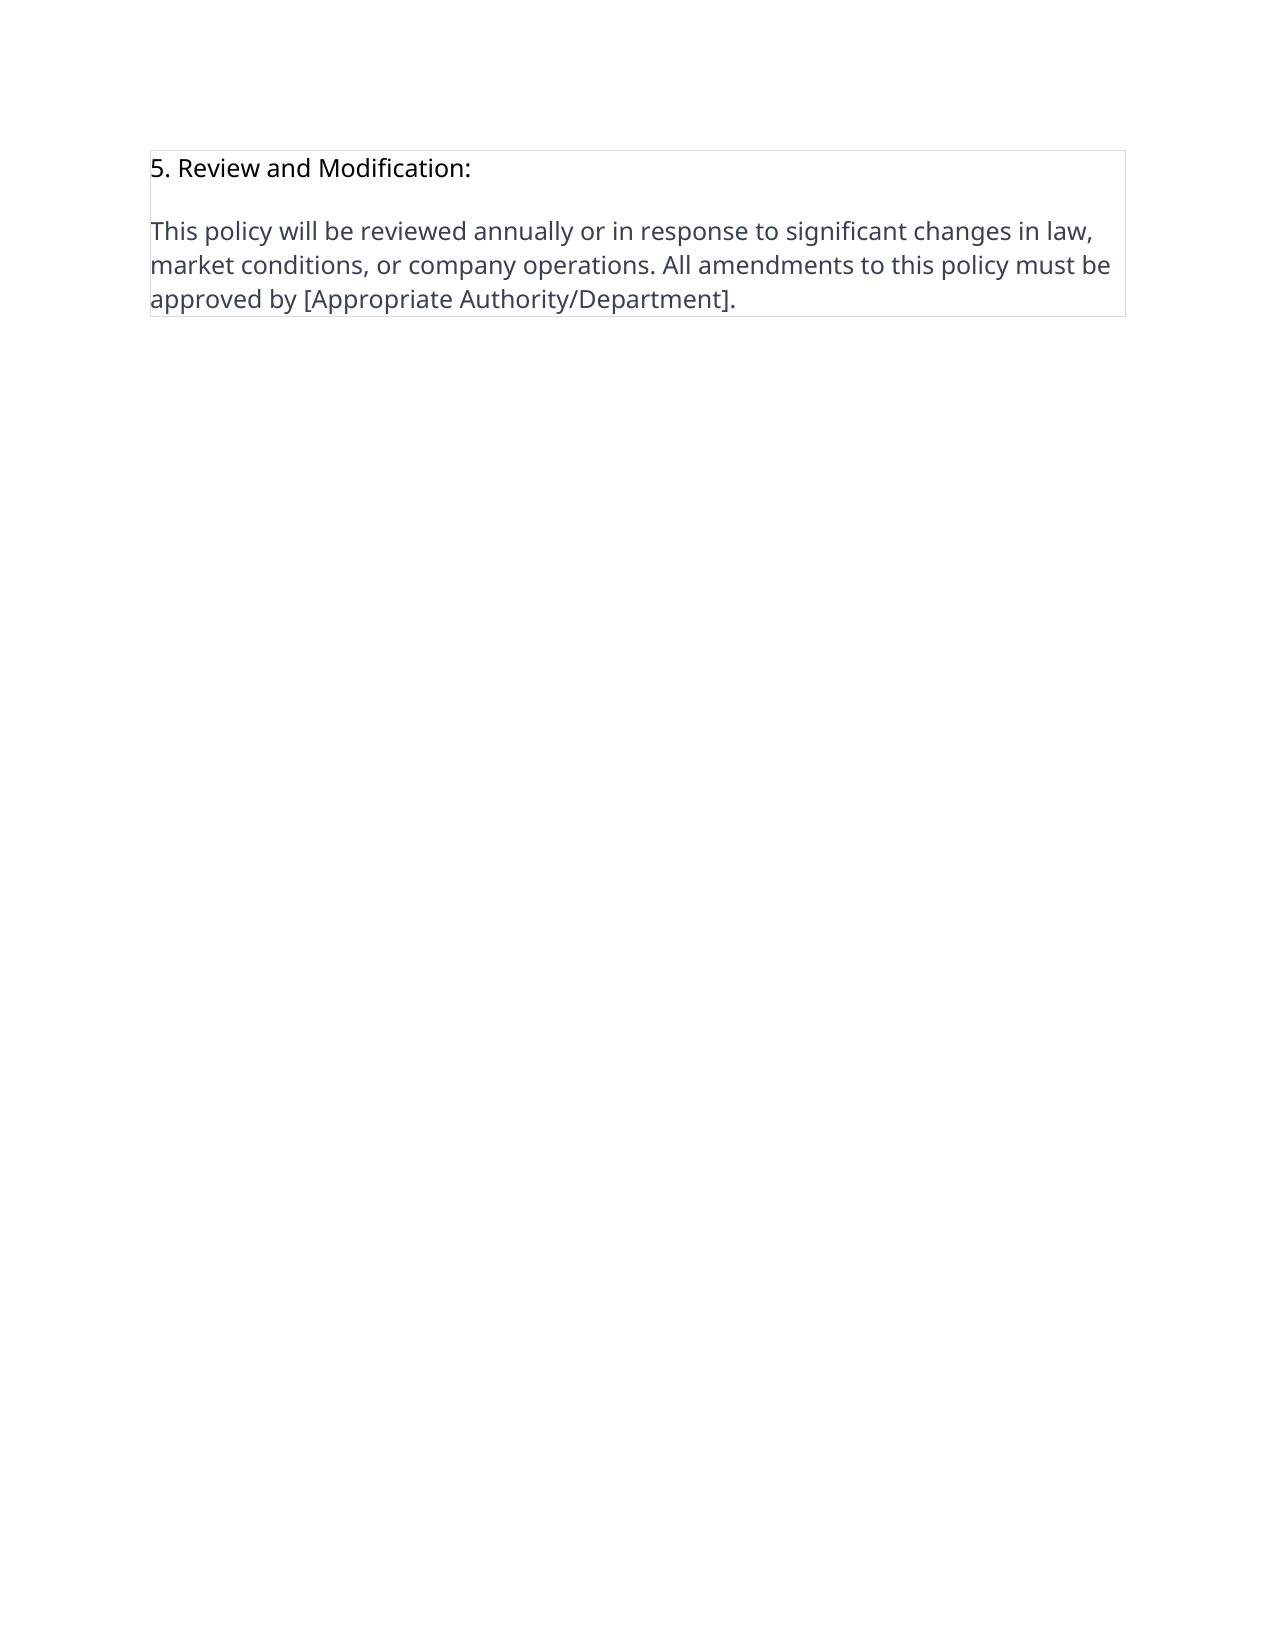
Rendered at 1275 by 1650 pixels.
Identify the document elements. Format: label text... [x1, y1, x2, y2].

text This policy will be reviewed annually or in response to significant changes in law, market conditions, or company operations. All amendments to this policy must be approved by [Appropriate Authority/Department]. [151, 213, 1125, 316]
text 5. Review and Modification: [151, 151, 1125, 184]
